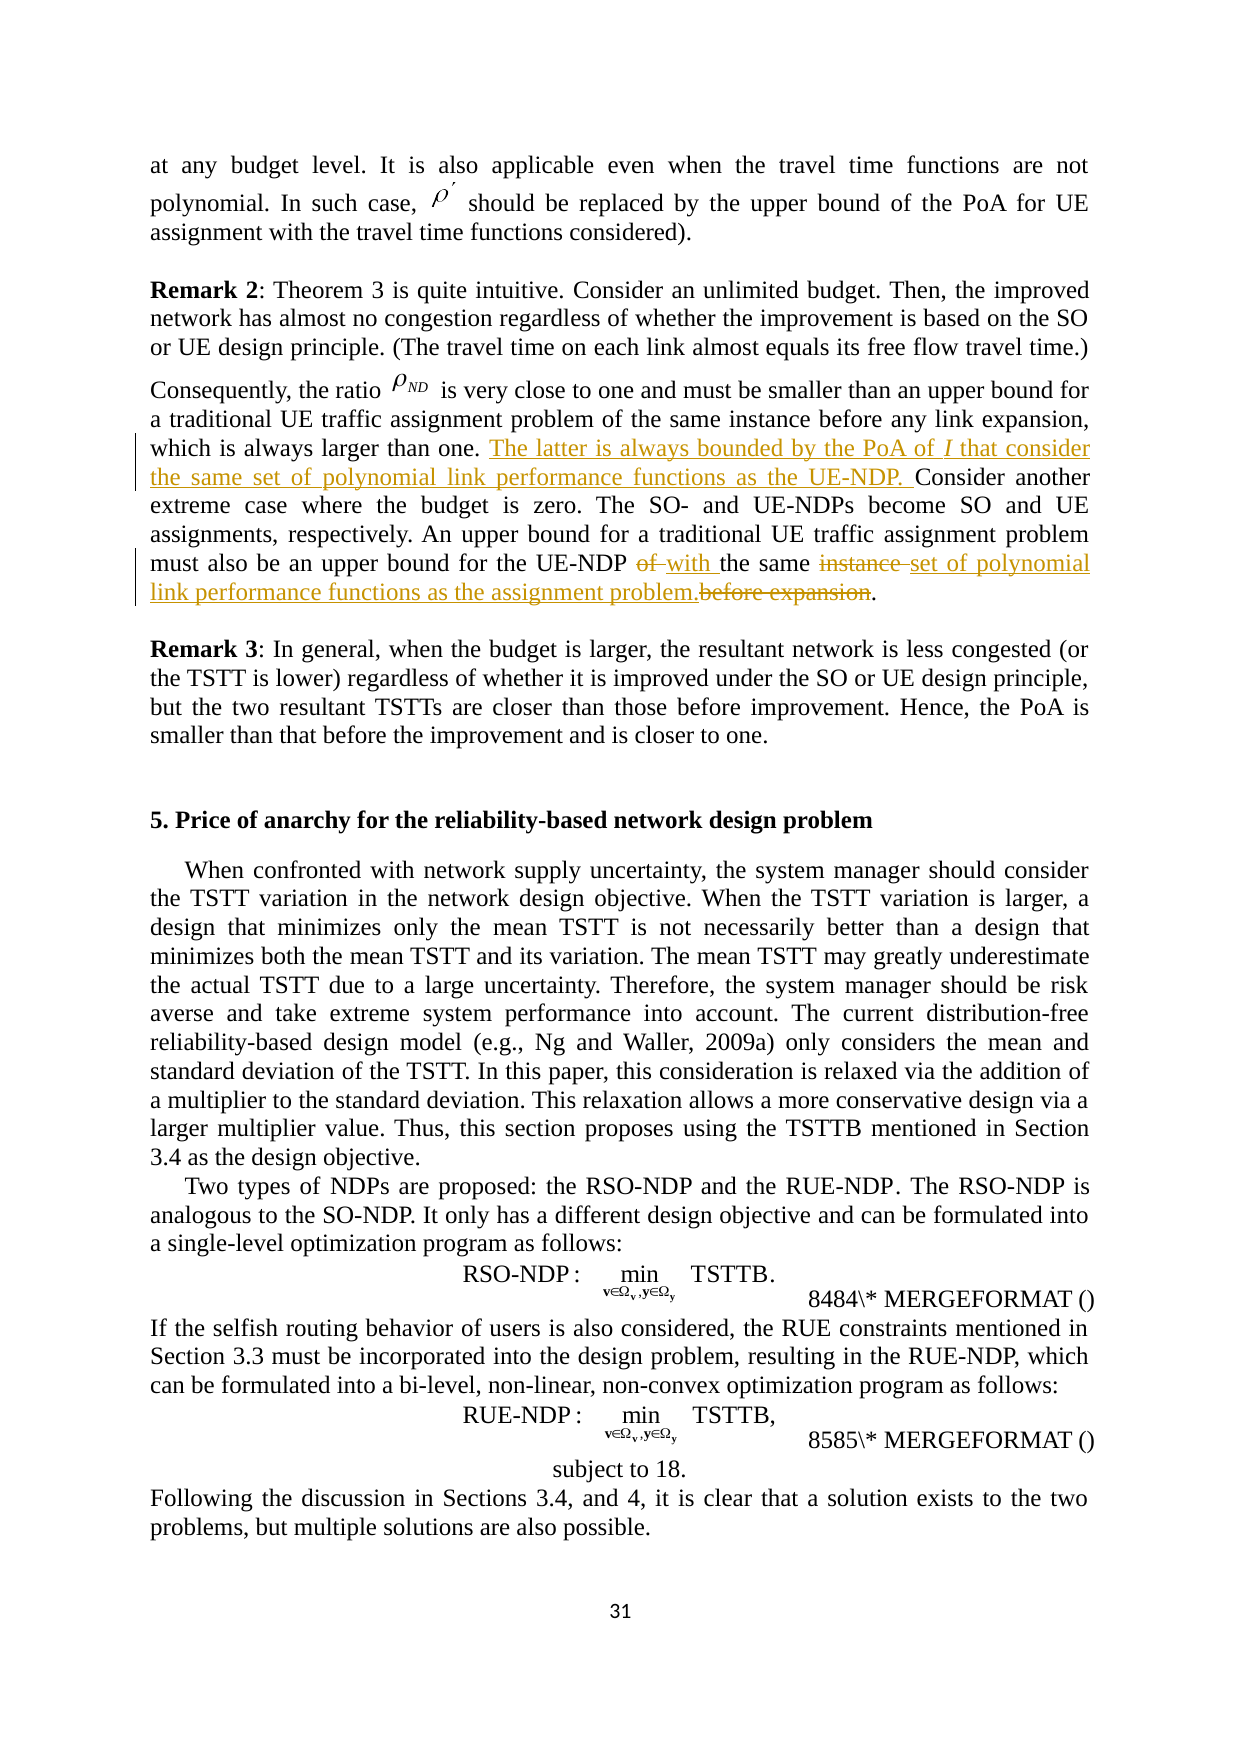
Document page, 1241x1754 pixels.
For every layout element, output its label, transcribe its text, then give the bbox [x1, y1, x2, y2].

text If the selfish routing behavior of users is also considered, the RUE constraints mentioned in Section 3.3 must be incorporated into the design problem, resulting in the RUE-NDP, which can be formulated into a bi-level, non-linear, non-convex optimization program as follows: [150, 1313, 1090, 1399]
text When confronted with network supply uncertainty, the system manager should consider the TSTT variation in the network design objective. When the TSTT variation is larger, a design that minimizes only the mean TSTT is not necessarily better than a design that minimizes both the mean TSTT and its variation. The mean TSTT may greatly underestimate the actual TSTT due to a large uncertainty. Therefore, the system manager should be risk averse and take extreme system performance into account. The current distribution-free reliability-based design model (e.g., Ng and Waller, 2009a) only considers the mean and standard deviation of the TSTT. In this paper, this consideration is relaxed via the addition of a multiplier to the standard deviation. This relaxation allows a more conservative design via a larger multiplier value. Thus, this section proposes using the TSTTB mentioned in Section 3.4 as the design objective. [150, 855, 1090, 1171]
subtitle 5. Price of anarchy for the reliability-based network design problem [150, 805, 1090, 834]
text Remark 3: In general, when the budget is larger, the resultant network is less congested (or the TSTT is lower) regardless of whether it is improved under the SO or UE design principle, but the two resultant TSTTs are closer than those before improvement. Hence, the PoA is smaller than that before the improvement and is closer to one. [150, 634, 1090, 749]
text Following the discussion in Sections 3.4, and 4, it is clear that a solution exists to the two problems, but multiple solutions are also possible. [150, 1483, 1090, 1541]
text Remark 2: Theorem 3 is quite intuitive. Consider an unlimited budget. Then, the improved network has almost no congestion regardless of whether the improvement is based on the SO or UE design principle. (The travel time on each link almost equals its free flow travel time.) Consequently, the ratio is very close to one and must be smaller than an upper bound for a traditional UE traffic assignment problem of the same instance before any link expansion, which is always larger than one. Consider another extreme case where the budget is zero. The SO- and UE-NDPs become SO and UE assignments, respectively. An upper bound for a traditional UE traffic assignment problem must also be an upper bound for the UE-NDP the same . [150, 275, 1090, 606]
text Two types of NDPs are proposed: the RSO-NDP and the RUE-NDP. The RSO-NDP is analogous to the SO-NDP. It only has a different design objective and can be formulated into a single-level optimization program as follows: [150, 1171, 1090, 1257]
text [150, 150, 1090, 246]
text subject to . [150, 1454, 1090, 1483]
